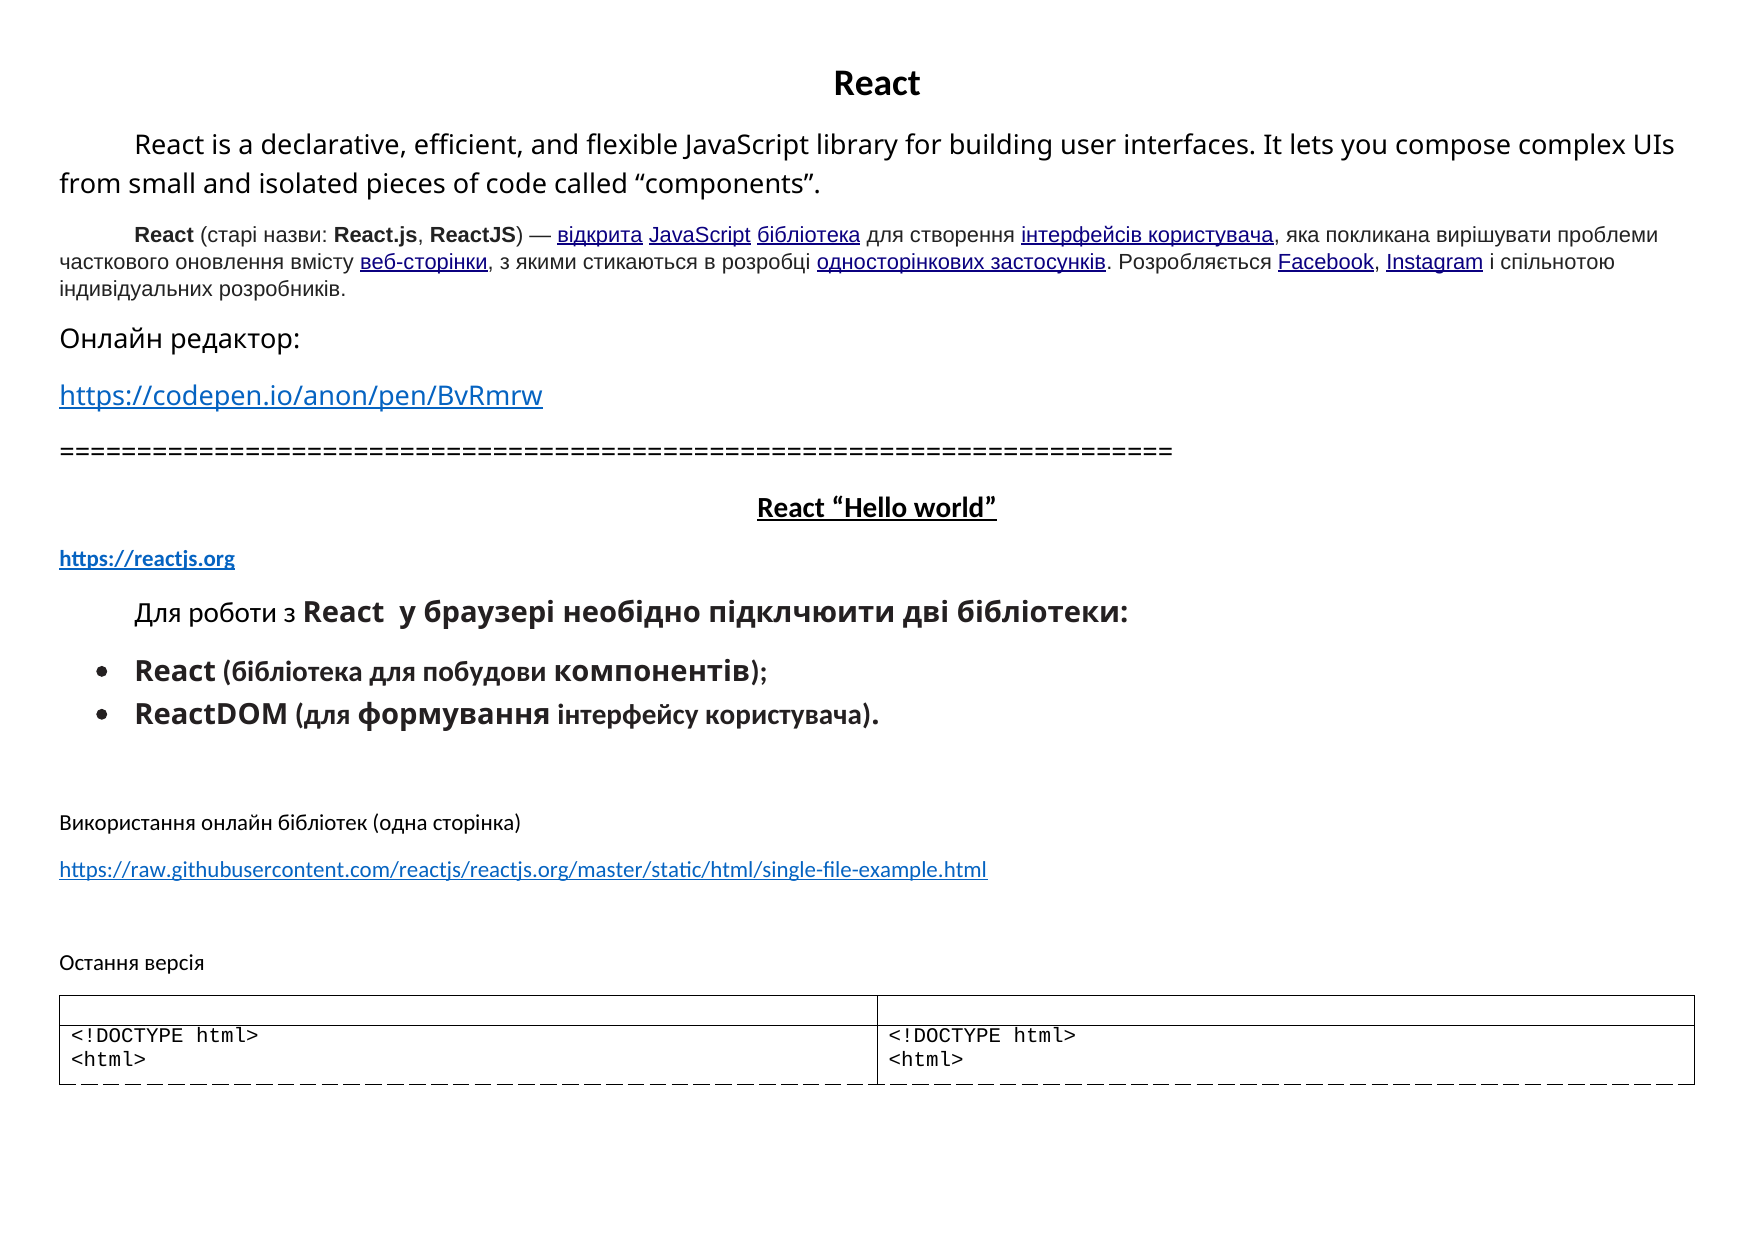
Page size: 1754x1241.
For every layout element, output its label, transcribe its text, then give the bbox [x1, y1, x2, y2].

table_header [60, 996, 877, 1024]
text ======================================================================== [59, 433, 1695, 469]
table_cell <!DOCTYPE html> <html> [878, 1026, 1694, 1084]
text Остання версія [59, 948, 1695, 977]
text React [59, 59, 1695, 105]
text Онлайн редактор: [59, 320, 1695, 357]
text Використання онлайн бібліотек (одна сторінка) [59, 808, 1695, 836]
text https://codepen.io/anon/pen/BvRmrw [59, 376, 1695, 413]
text https://raw.githubusercontent.com/reactjs/reactjs.org/master/static/html/single-file-example.html [59, 855, 1695, 883]
list ReactDOM (для формування інтерфейсу користувача). [97, 693, 1695, 733]
list React (бібліотека для побудови компонентів); [97, 651, 1695, 690]
text React “Hello world” [59, 489, 1695, 525]
text Для роботи з React у браузері необідно підклчюити дві бібліотеки: [59, 591, 1695, 631]
table_header [878, 996, 1694, 1024]
text React (старі назви: React.js, ReactJS) — відкрита JavaScript бібліотека для створення інтерфейсів користувача, яка покликана вирішувати проблеми часткового оновлення вмісту веб-сторінки, з якими стикаються в розробці односторінкових застосунків. Розробляється Facebook, Instagram і спільнотою індивідуальних розробників. [59, 221, 1695, 301]
text React is a declarative, efficient, and flexible JavaScript library for building user interfaces. It lets you compose complex UIs from small and isolated pieces of code called “components”. [59, 125, 1695, 202]
text https://reactjs.org [59, 544, 1695, 572]
table_cell <!DOCTYPE html> <html> [60, 1026, 877, 1084]
